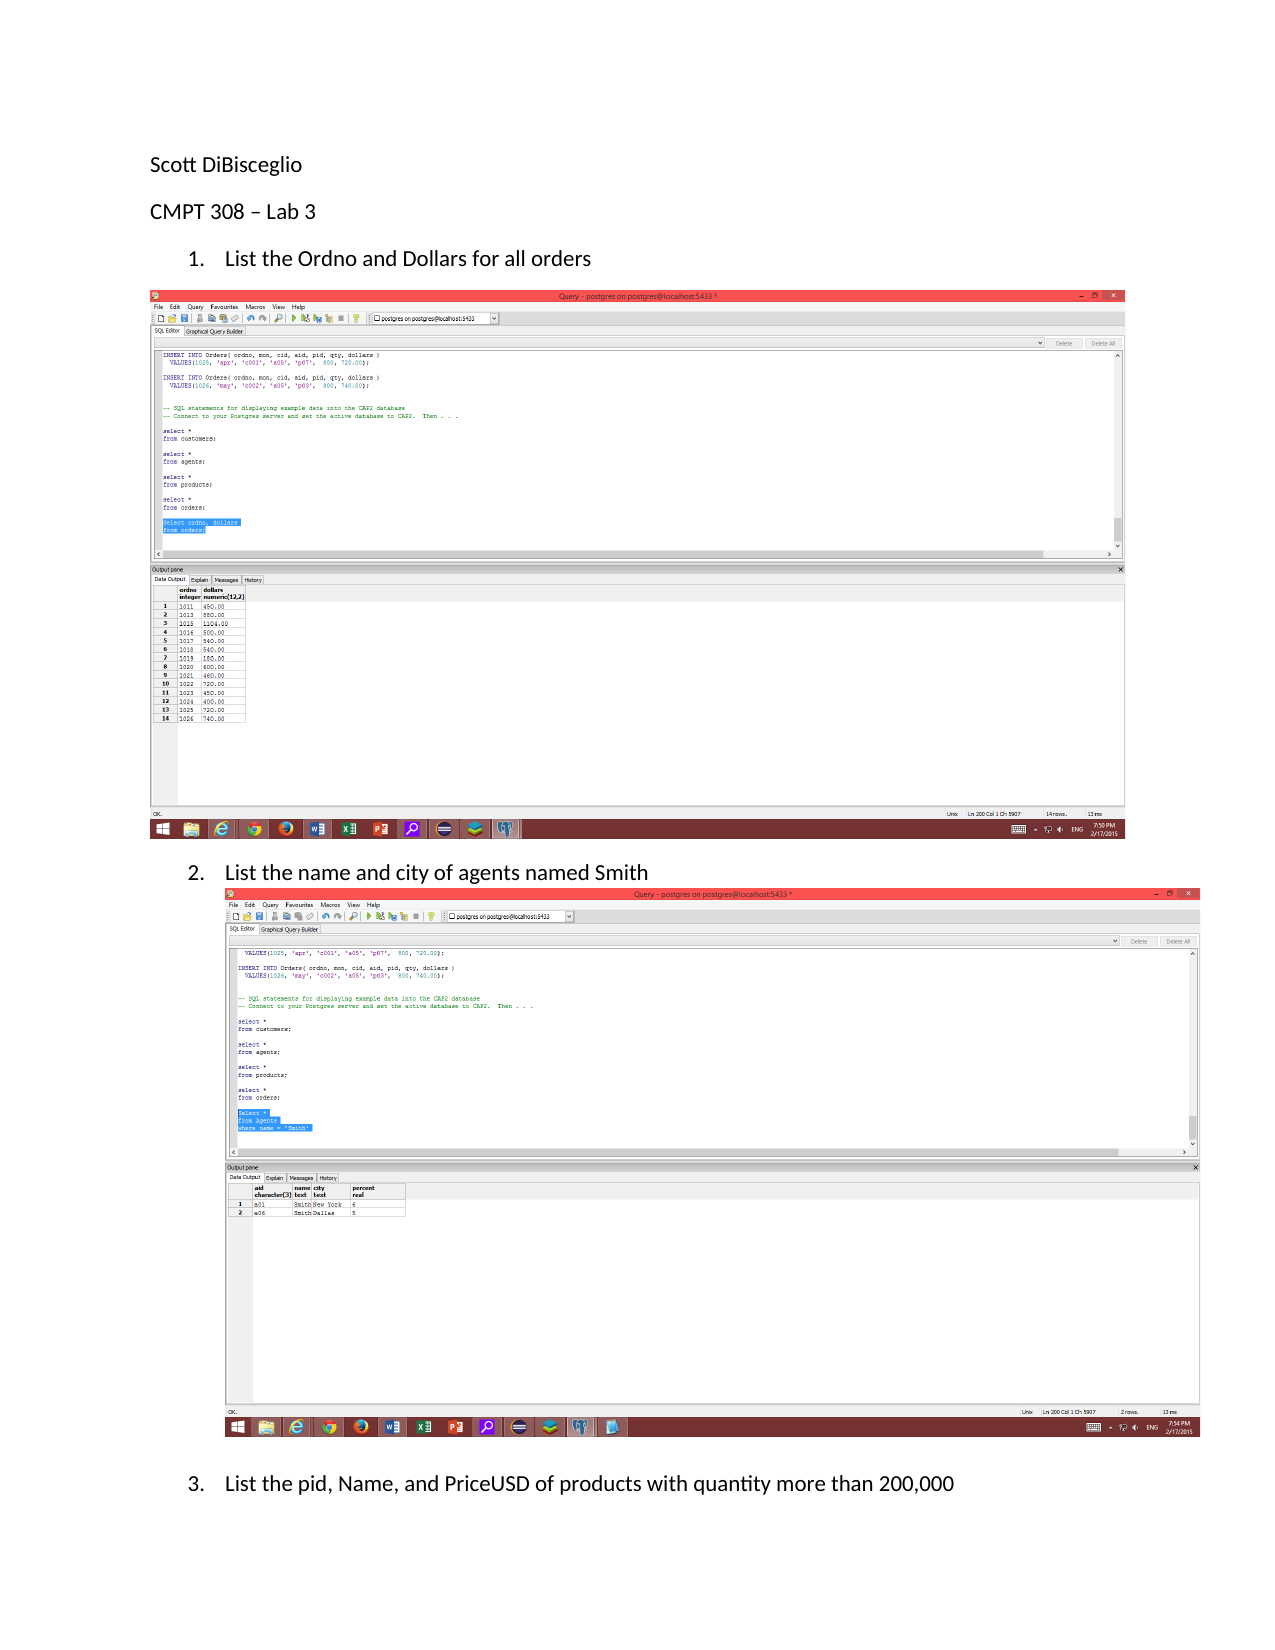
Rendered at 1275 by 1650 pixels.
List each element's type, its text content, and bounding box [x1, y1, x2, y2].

list List the Ordno and Dollars for all orders [187, 244, 1125, 272]
text CMPT 308 – Lab 3 [150, 197, 1125, 225]
text Scott DiBisceglio [150, 150, 1125, 178]
list List the name and city of agents named Smith [187, 858, 1125, 886]
picture [150, 290, 1125, 839]
picture [225, 888, 1200, 1437]
list List the pid, Name, and PriceUSD of products with quantity more than 200,000 [187, 1469, 1125, 1497]
